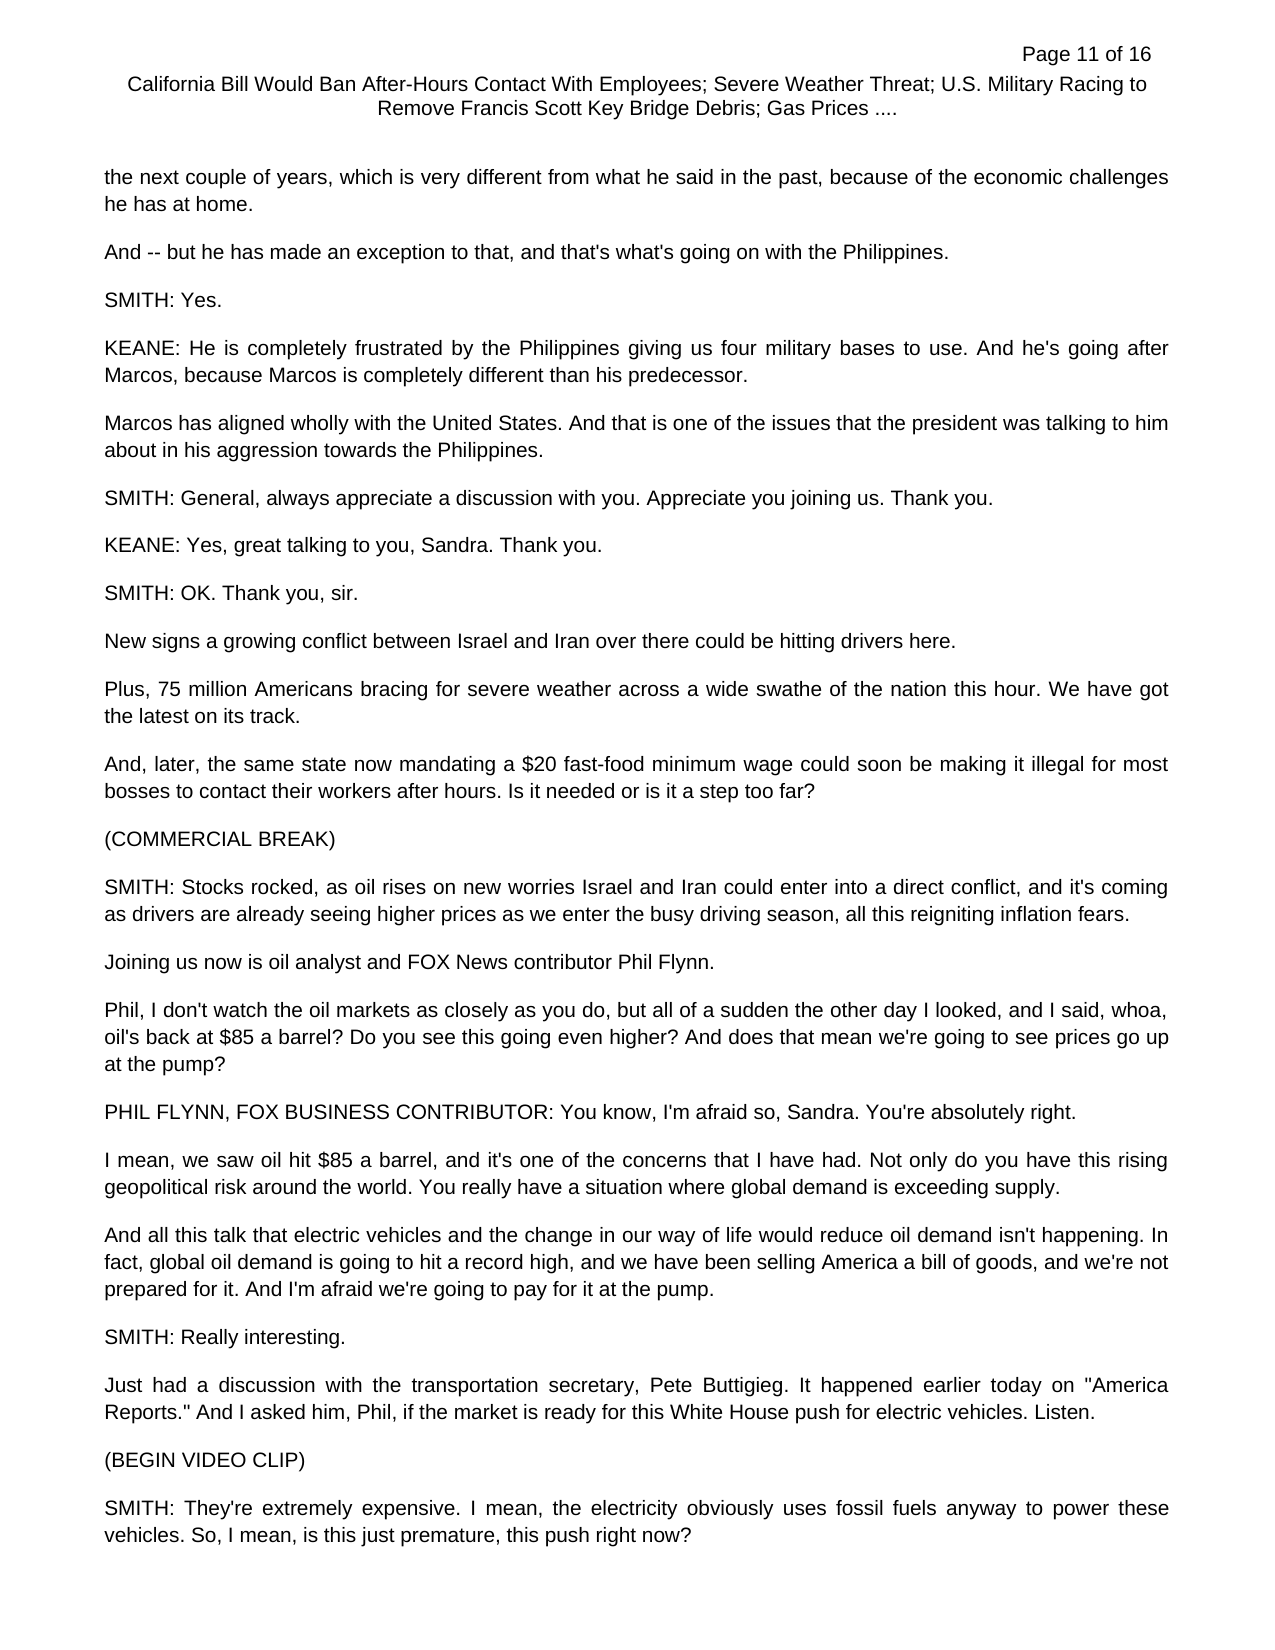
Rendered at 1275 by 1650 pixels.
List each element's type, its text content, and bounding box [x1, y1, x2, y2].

text Just had a discussion with the transportation secretary, Pete Buttigieg. It happened earlier today on "America Reports." And I asked him, Phil, if the market is ready for this White House push for electric vehicles. Listen. [104, 1370, 1171, 1424]
text (BEGIN VIDEO CLIP) [104, 1445, 1171, 1472]
text SMITH: OK. Thank you, sir. [104, 578, 1171, 605]
text SMITH: Really interesting. [104, 1322, 1171, 1349]
text KEANE: He is completely frustrated by the Philippines giving us four military bases to use. And he's going after Marcos, because Marcos is completely different than his predecessor. [104, 332, 1171, 386]
text New signs a growing conflict between Israel and Iran over there could be hitting drivers here. [104, 626, 1171, 653]
text And all this talk that electric vehicles and the change in our way of life would reduce oil demand isn't happening. In fact, global oil demand is going to hit a record high, and we have been selling America a bill of goods, and we're not prepared for it. And I'm afraid we're going to pay for it at the pump. [104, 1220, 1171, 1301]
text (COMMERCIAL BREAK) [104, 824, 1171, 851]
text PHIL FLYNN, FOX BUSINESS CONTRIBUTOR: You know, I'm afraid so, Sandra. You're absolutely right. [104, 1097, 1171, 1124]
text SMITH: General, always appreciate a discussion with you. Appreciate you joining us. Thank you. [104, 482, 1171, 509]
text Marcos has aligned wholly with the United States. And that is one of the issues that the president was talking to him about in his aggression towards the Philippines. [104, 407, 1171, 461]
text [104, 161, 1171, 216]
text I mean, we saw oil hit $85 a barrel, and it's one of the concerns that I have had. Not only do you have this rising geopolitical risk around the world. You really have a situation where global demand is exceeding supply. [104, 1145, 1171, 1199]
text SMITH: Stocks rocked, as oil rises on new worries Israel and Iran could enter into a direct conflict, and it's coming as drivers are already seeing higher prices as we enter the busy driving season, all this reigniting inflation fears. [104, 872, 1171, 926]
text And, later, the same state now mandating a $20 fast-food minimum wage could soon be making it illegal for most bosses to contact their workers after hours. Is it needed or is it a step too far? [104, 749, 1171, 803]
text SMITH: Yes. [104, 284, 1171, 311]
text SMITH: They're extremely expensive. I mean, the electricity obviously uses fossil fuels anyway to power these vehicles. So, I mean, is this just premature, this push right now? [104, 1493, 1171, 1547]
text Phil, I don't watch the oil markets as closely as you do, but all of a sudden the other day I looked, and I said, whoa, oil's back at $85 a barrel? Do you see this going even higher? And does that mean we're going to see prices go up at the pump? [104, 995, 1171, 1076]
text Joining us now is oil analyst and FOX News contributor Phil Flynn. [104, 947, 1171, 974]
text And -- but he has made an exception to that, and that's what's going on with the Philippines. [104, 236, 1171, 263]
text KEANE: Yes, great talking to you, Sandra. Thank you. [104, 530, 1171, 557]
text Plus, 75 million Americans bracing for severe weather across a wide swathe of the nation this hour. We have got the latest on its track. [104, 674, 1171, 728]
